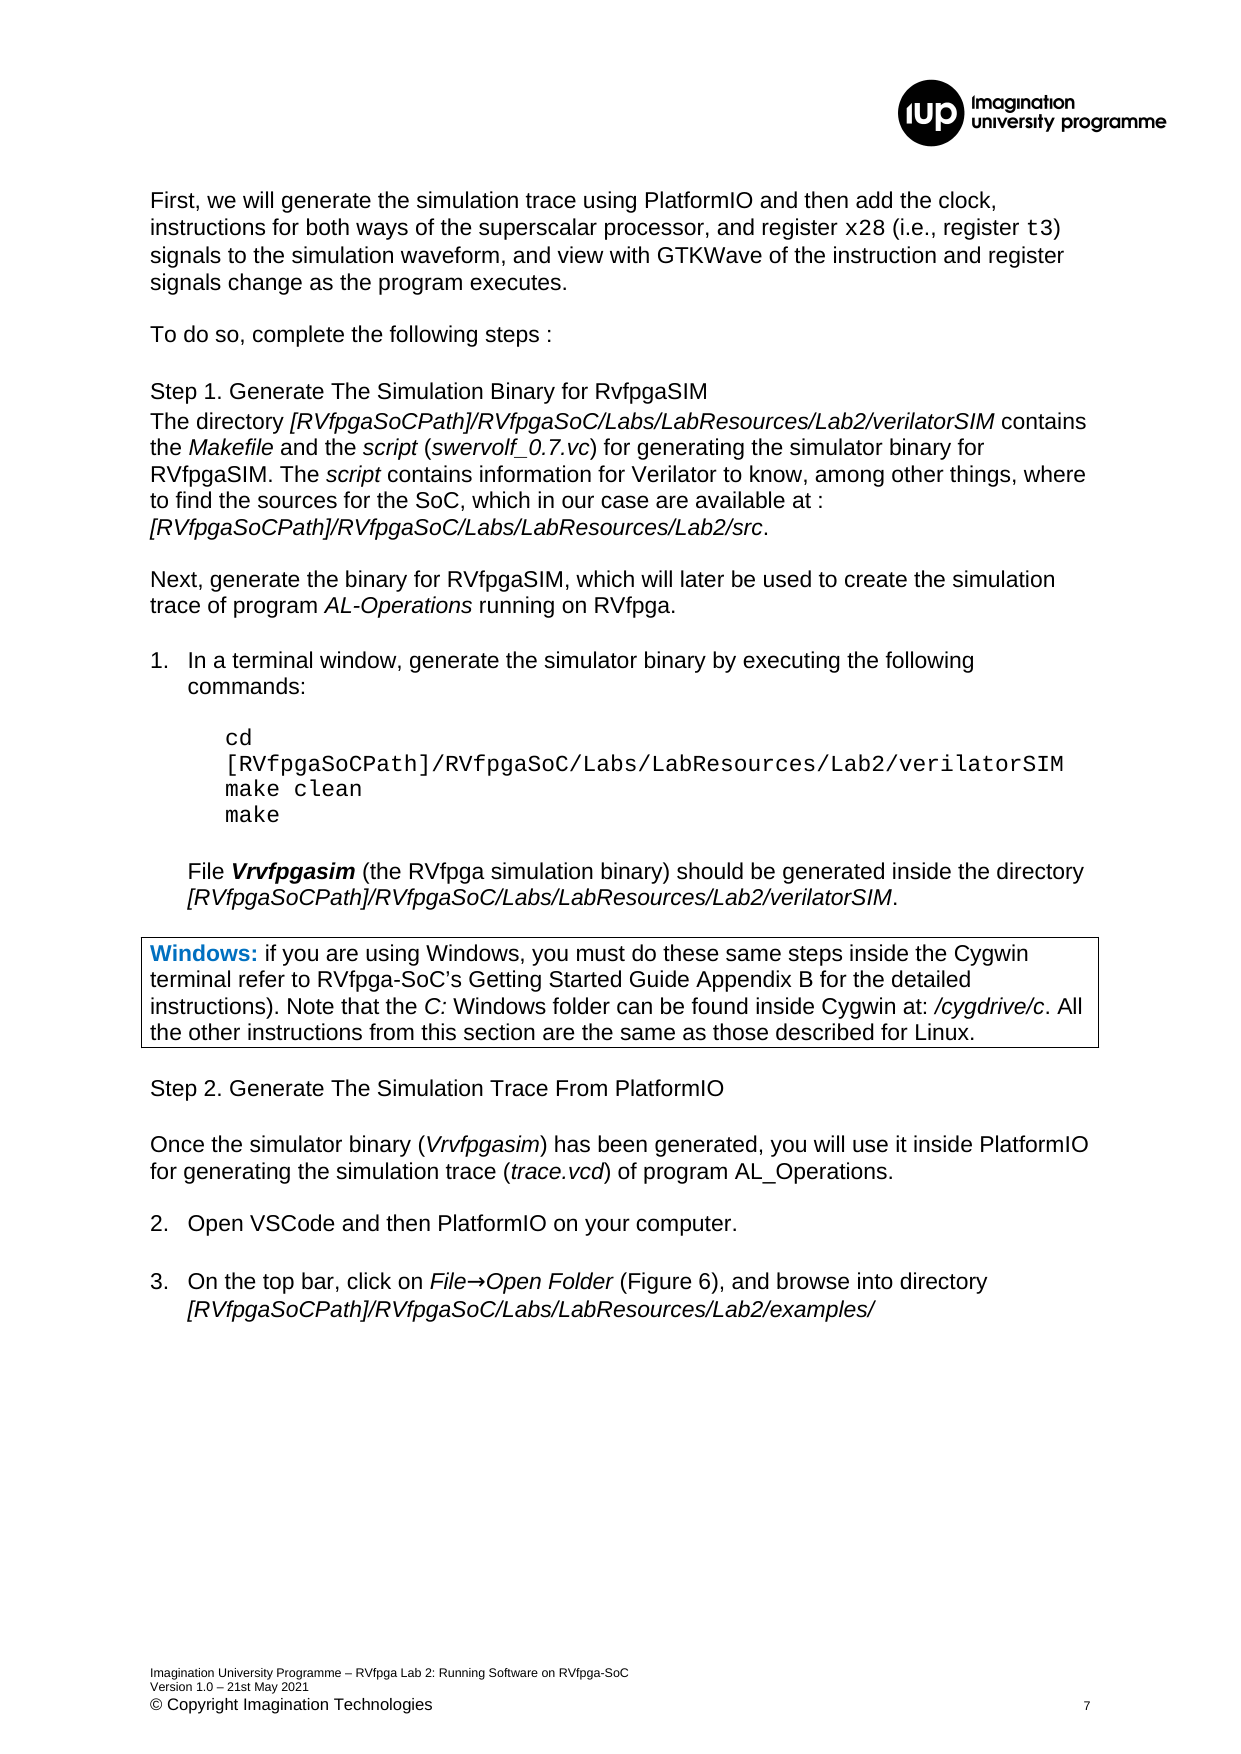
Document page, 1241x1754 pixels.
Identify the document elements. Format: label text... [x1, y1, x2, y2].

list In a terminal window, generate the simulator binary by executing the following commands: [150, 647, 1090, 699]
text The directory [RVfpgaSoCPath]/RVfpgaSoC/Labs/LabResources/Lab2/verilatorSIM contains the Makefile and the script (swervolf_0.7.vc) for generating the simulator binary for RVfpgaSIM. The script contains information for Verilator to know, among other things, where to find the sources for the SoC, which in our case are available at : [RVfpgaSoCPath]/RVfpgaSoC/Labs/LabResources/Lab2/src. [150, 408, 1090, 540]
text make clean [225, 778, 1090, 804]
text Once the simulator binary (Vrvfpgasim) has been generated, you will use it inside PlatformIO for generating the simulation trace (trace.vcd) of program AL_Operations. [150, 1131, 1090, 1184]
list On the top bar, click on FileOpen Folder (Figure 6), and browse into directory [RVfpgaSoCPath]/RVfpgaSoC/Labs/LabResources/Lab2/examples/ [150, 1265, 1090, 1322]
text To do so, complete the following steps : [150, 321, 1090, 348]
text File Vrvfpgasim (the RVfpga simulation binary) should be generated inside the directory [RVfpgaSoCPath]/RVfpgaSoC/Labs/LabResources/Lab2/verilatorSIM. [187, 858, 1090, 910]
text Windows: if you are using Windows, you must do these same steps inside the Cygwin terminal refer to RVfpga-SoC’s Getting Started Guide Appendix B for the detailed instructions). Note that the C: Windows folder can be found inside Cygwin at: /cygdrive/c. All the other instructions from this section are the same as those described for Linux. [142, 938, 1098, 1047]
text cd [RVfpgaSoCPath]/RVfpgaSoC/Labs/LabResources/Lab2/verilatorSIM [225, 726, 1090, 778]
text First, we will generate the simulation trace using PlatformIO and then add the clock, instructions for both ways of the superscalar processor, and register x28 (i.e., register t3) signals to the simulation waveform, and view with GTKWave of the instruction and register signals change as the program executes. [150, 187, 1090, 295]
picture [896, 78, 1168, 148]
text Next, generate the binary for RVfpgaSIM, which will later be used to create the simulation trace of program AL-Operations running on RVfpga. [150, 566, 1090, 619]
list Open VSCode and then PlatformIO on your computer. [150, 1210, 1090, 1237]
text make [225, 804, 1090, 830]
